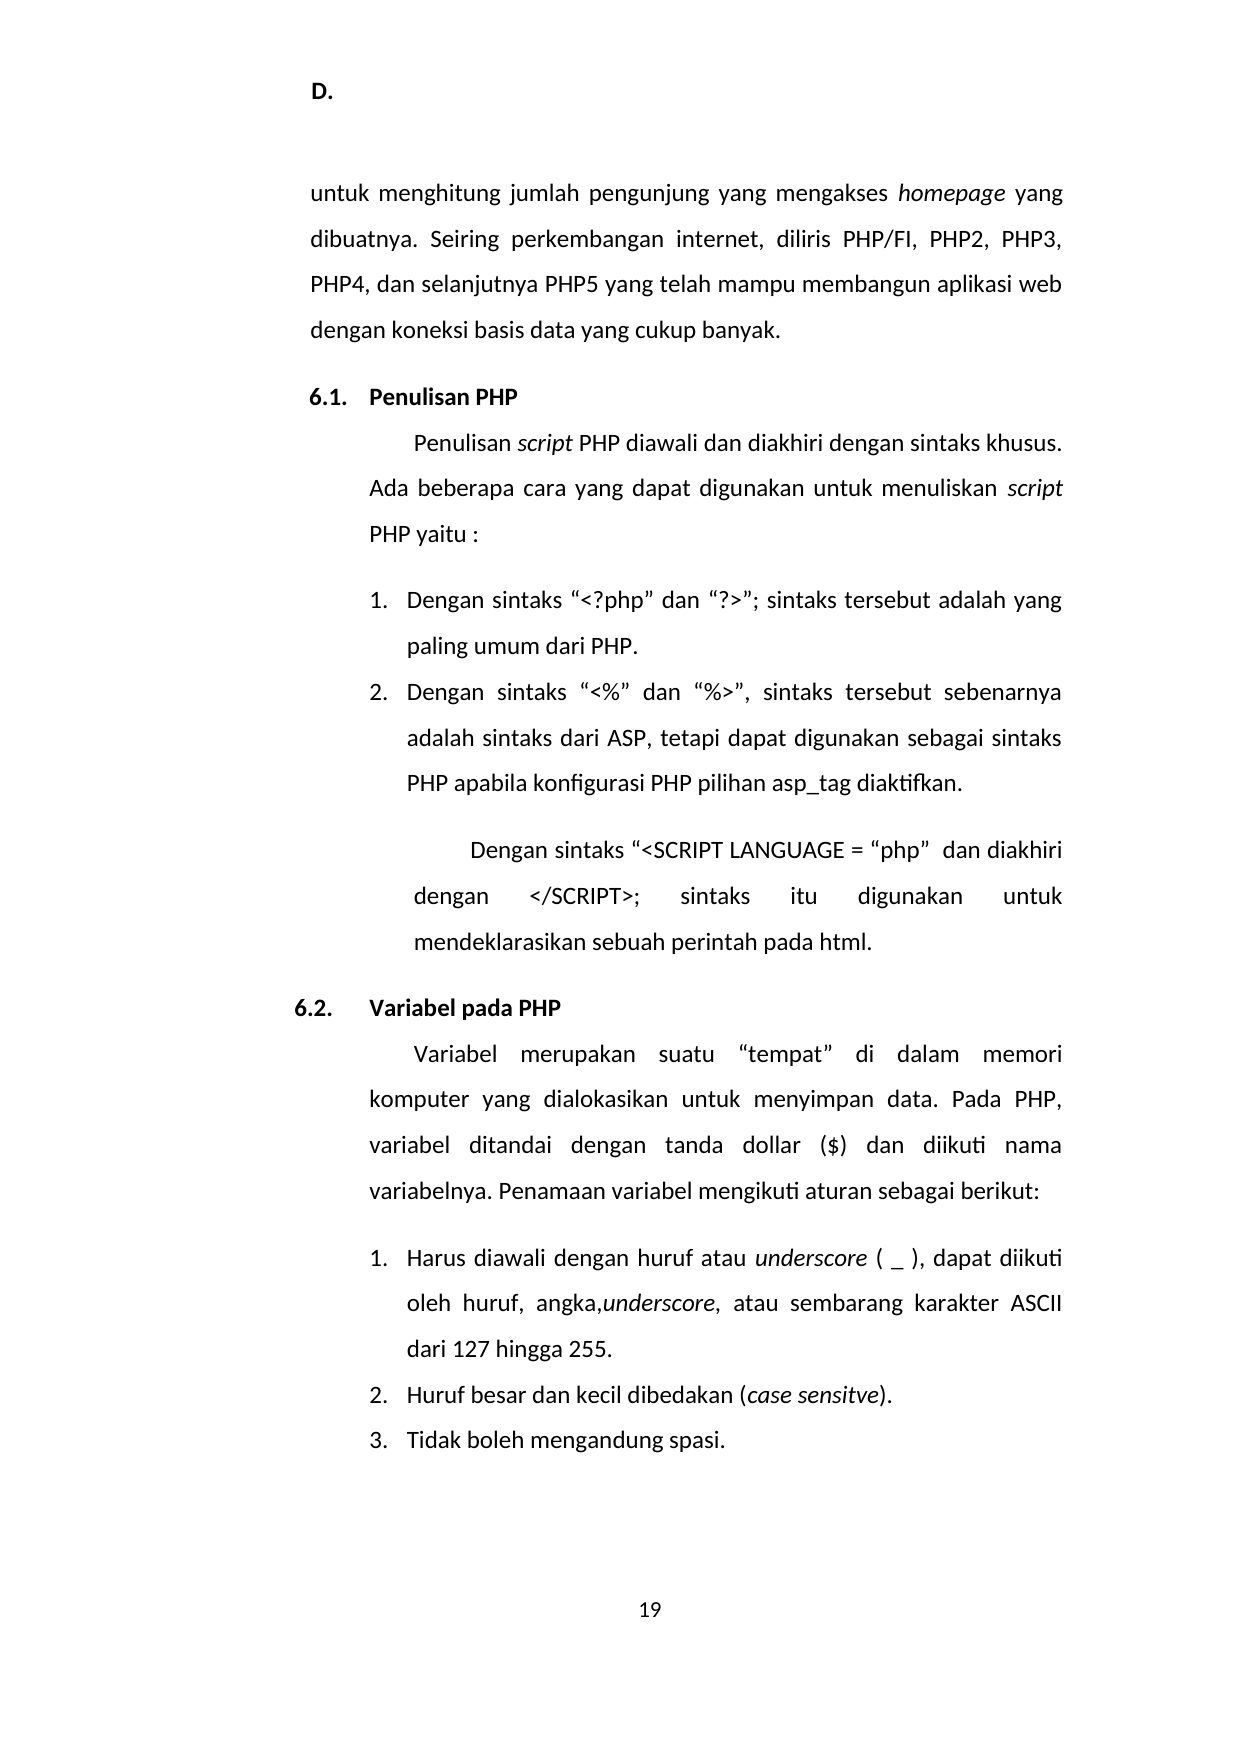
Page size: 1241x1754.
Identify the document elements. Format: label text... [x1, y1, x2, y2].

list Dengan sintaks “<%” dan “%>”, sintaks tersebut sebenarnya adalah sintaks dari ASP, tetapi dapat digunakan sebagai sintaks PHP apabila konfigurasi PHP pilihan asp_tag diaktifkan. [369, 676, 1063, 798]
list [310, 177, 1063, 345]
list Harus diawali dengan huruf atau underscore ( _ ), dapat diikuti oleh huruf, angka,underscore, atau sembarang karakter ASCII dari 127 hingga 255. [369, 1242, 1063, 1364]
list Penulisan PHP [309, 381, 1063, 411]
list Huruf besar dan kecil dibedakan (case sensitve). [369, 1379, 1063, 1409]
list Variabel pada PHP [294, 992, 1063, 1023]
list Tidak boleh mengandung spasi. [369, 1424, 1063, 1455]
list Penulisan script PHP diawali dan diakhiri dengan sintaks khusus. Ada beberapa cara yang dapat digunakan untuk menuliskan script PHP yaitu : [369, 427, 1063, 549]
list Dengan sintaks “<SCRIPT LANGUAGE = “php” dan diakhiri dengan </SCRIPT>; sintaks itu digunakan untuk mendeklarasikan sebuah perintah pada html. [413, 834, 1063, 956]
list Dengan sintaks “<?php” dan “?>”; sintaks tersebut adalah yang paling umum dari PHP. [369, 585, 1063, 661]
list Variabel merupakan suatu “tempat” di dalam memori komputer yang dialokasikan untuk menyimpan data. Pada PHP, variabel ditandai dengan tanda dollar ($) dan diikuti nama variabelnya. Penamaan variabel mengikuti aturan sebagai berikut: [369, 1038, 1063, 1206]
